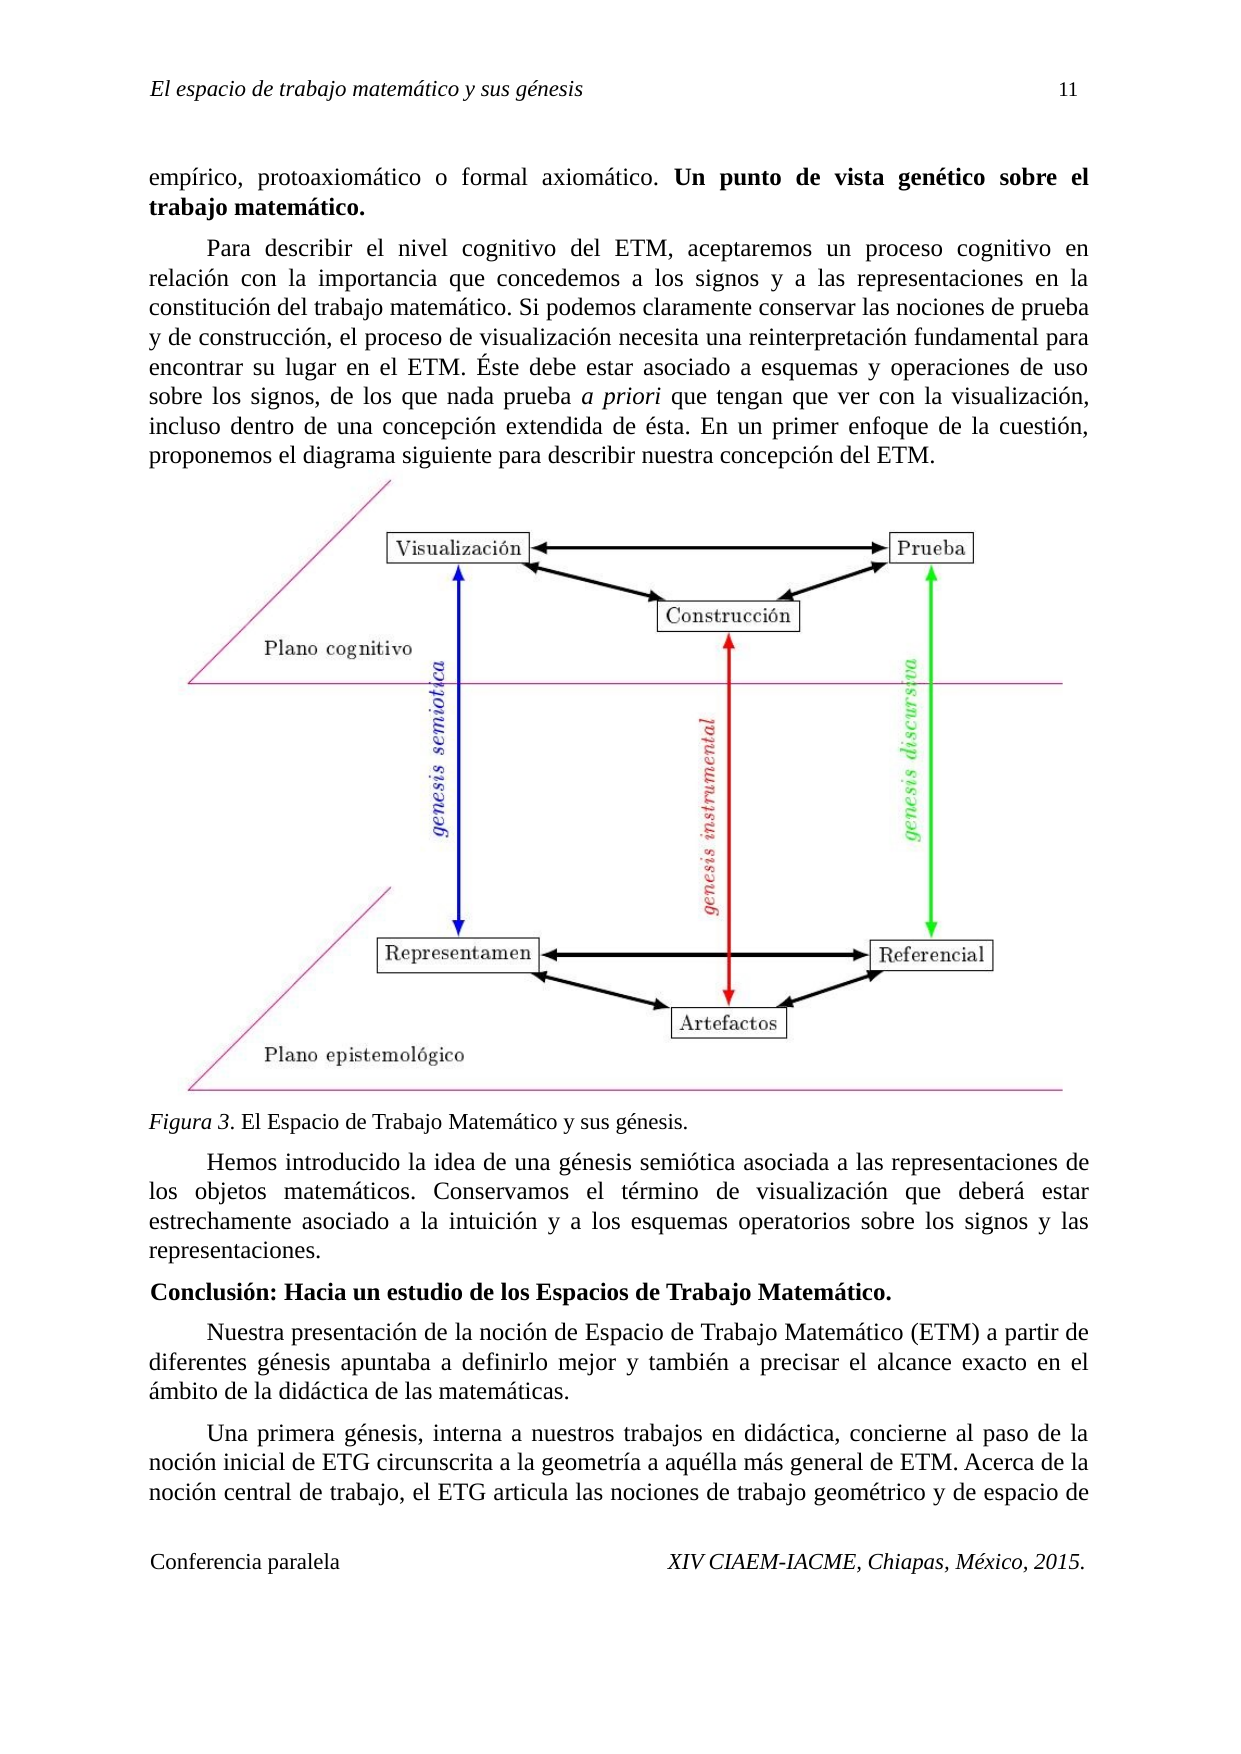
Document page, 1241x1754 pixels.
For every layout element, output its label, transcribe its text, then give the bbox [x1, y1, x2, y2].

picture [177, 470, 1063, 1106]
text Conclusión: Hacia un estudio de los Espacios de Trabajo Matemático. [150, 1277, 1090, 1305]
text Figura 3. El Espacio de Trabajo Matemático y sus génesis. [148, 1108, 1095, 1134]
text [148, 1418, 1090, 1506]
text Para describir el nivel cognitivo del ETM, aceptaremos un proceso cognitivo en relación con la importancia que concedemos a los signos y a las representaciones en la constitución del trabajo matemático. Si podemos claramente conservar las nociones de prueba y de construcción, el proceso de visualización necesita una reinterpretación fundamental para encontrar su lugar en el ETM. Éste debe estar asociado a esquemas y operaciones de uso sobre los signos, de los que nada prueba a priori que tengan que ver con la visualización, incluso dentro de una concepción extendida de ésta. En un primer enfoque de la cuestión, proponemos el diagrama siguiente para describir nuestra concepción del ETM. [148, 233, 1090, 469]
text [148, 162, 1090, 221]
text Hemos introducido la idea de una génesis semiótica asociada a las representaciones de los objetos matemáticos. Conservamos el término de visualización que deberá estar estrechamente asociado a la intuición y a los esquemas operatorios sobre los signos y las representaciones. [148, 1147, 1090, 1264]
text Nuestra presentación de la noción de Espacio de Trabajo Matemático (ETM) a partir de diferentes génesis apuntaba a definirlo mejor y también a precisar el alcance exacto en el ámbito de la didáctica de las matemáticas. [148, 1317, 1090, 1405]
